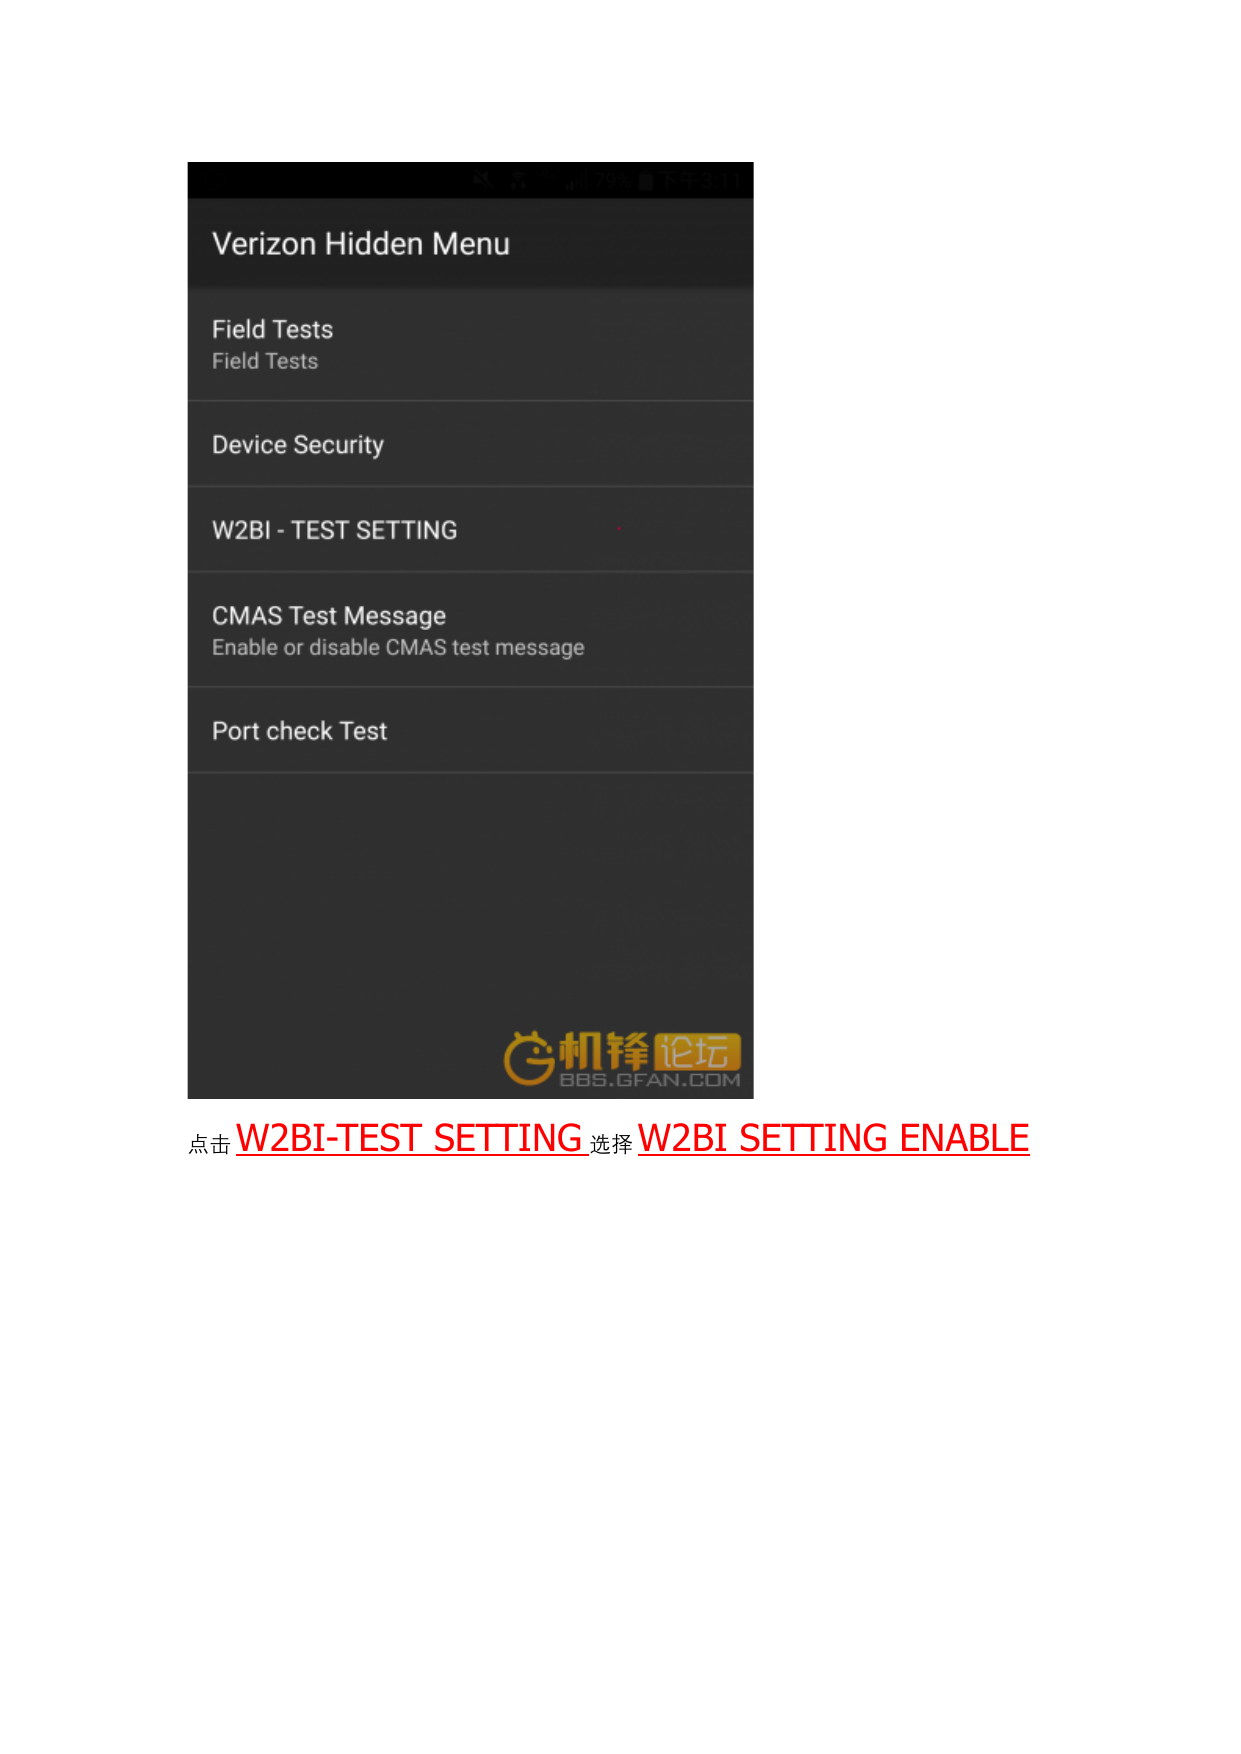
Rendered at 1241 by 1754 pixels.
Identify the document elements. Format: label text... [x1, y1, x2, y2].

picture [187, 162, 754, 1099]
